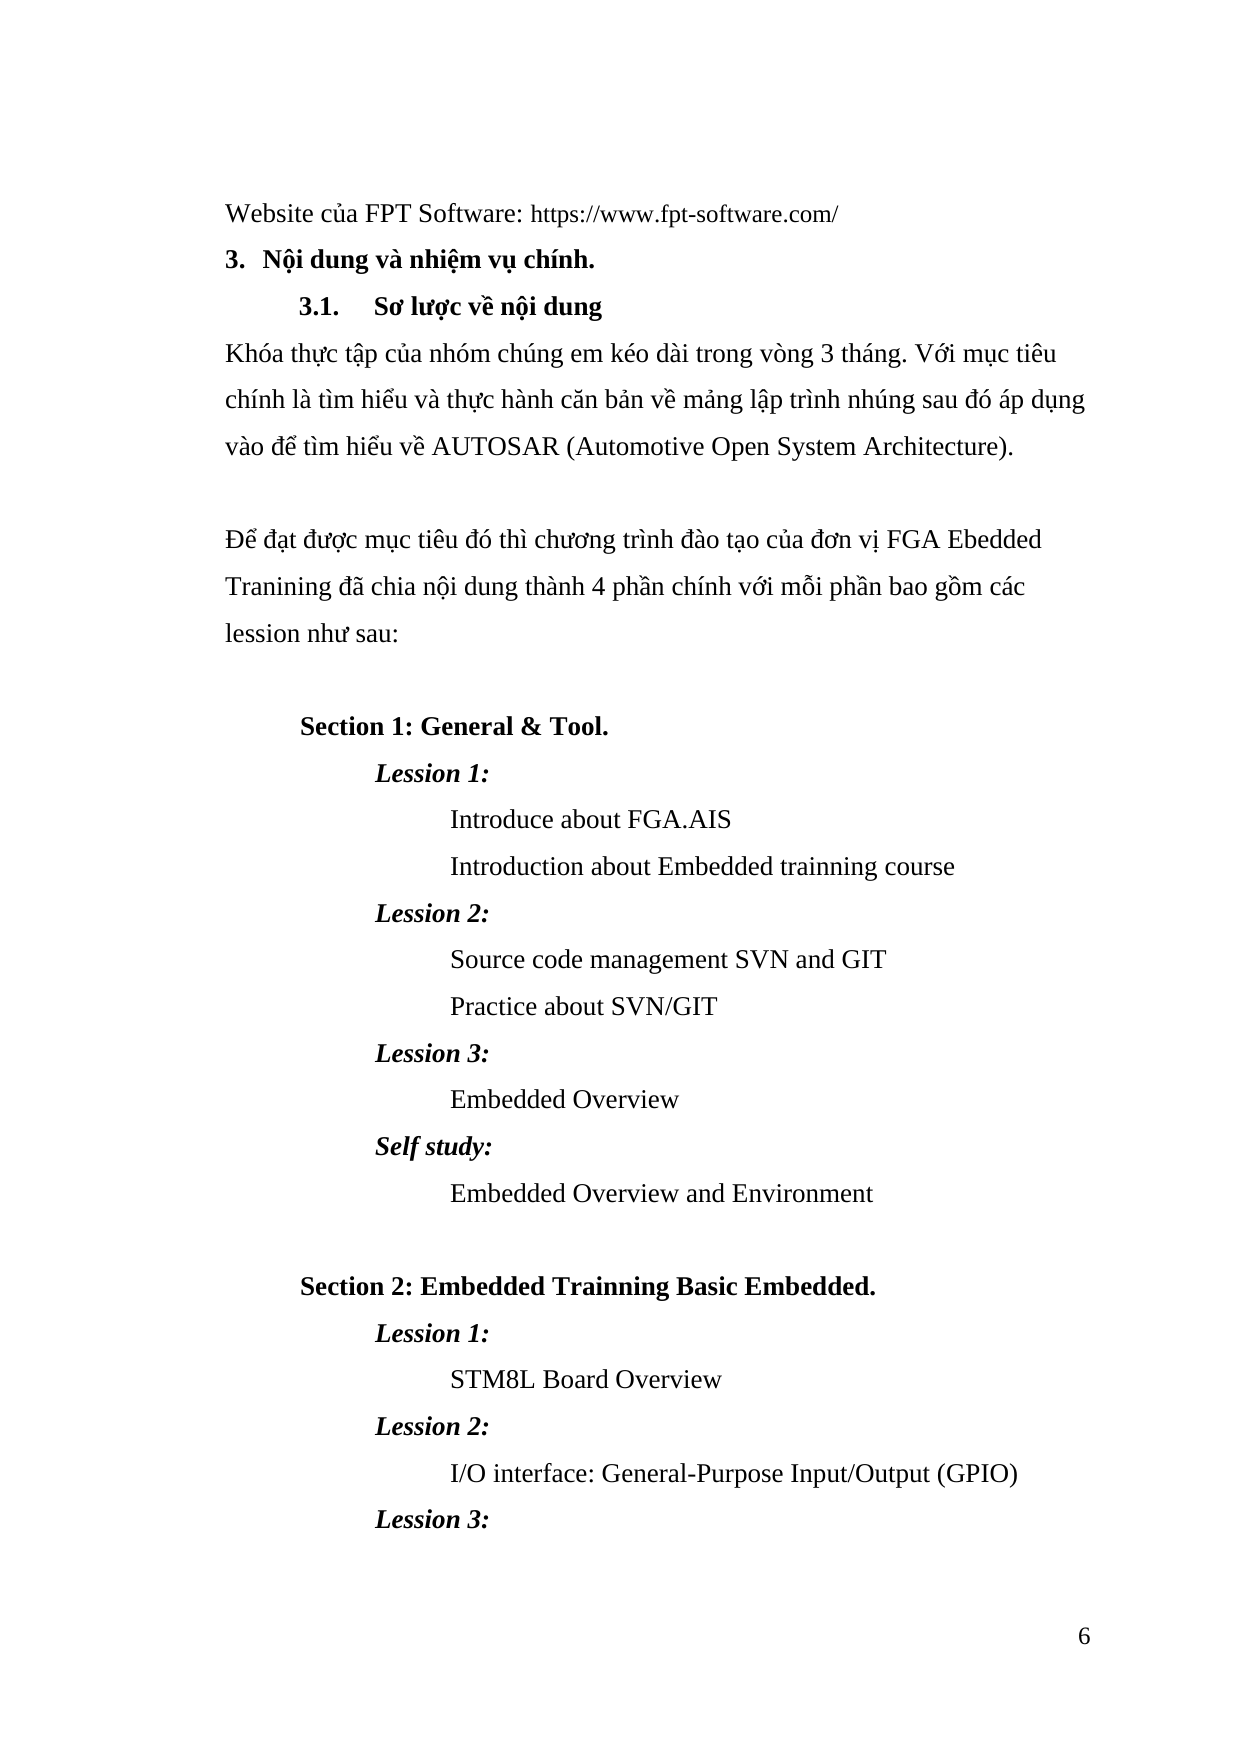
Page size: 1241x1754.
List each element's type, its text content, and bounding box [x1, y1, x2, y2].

list Sơ lược về nội dung [299, 290, 1090, 321]
text Website của FPT Software: https://www.fpt-software.com/ [225, 197, 1090, 228]
list Để đạt được mục tiêu đó thì chương trình đào tạo của đơn vị FGA Ebedded Tranining đã chia nội dung thành 4 phần chính với mỗi phần bao gồm các lession như sau: [225, 523, 1090, 648]
text Embedded Overview and Environment [150, 1177, 1090, 1208]
list Lession 2: [225, 1410, 1090, 1441]
list Section 1: General & Tool. [225, 710, 1090, 741]
list Khóa thực tập của nhóm chúng em kéo dài trong vòng 3 tháng. Với mục tiêu chính là tìm hiểu và thực hành căn bản về mảng lập trình nhúng sau đó áp dụng vào để tìm hiểu về AUTOSAR (Automotive Open System Architecture). [225, 337, 1090, 461]
list Introduce about FGA.AIS [225, 803, 1090, 834]
text STM8L Board Overview [150, 1363, 1090, 1394]
list Introduction about Embedded trainning course [225, 850, 1090, 881]
list Embedded Overview [225, 1083, 1090, 1114]
list Nội dung và nhiệm vụ chính. [225, 243, 1090, 274]
list Self study: [225, 1130, 1090, 1161]
list Lession 1: [225, 1317, 1090, 1348]
list Source code management SVN and GIT [225, 943, 1090, 974]
list Lession 3: [225, 1037, 1090, 1068]
text I/O interface: General-Purpose Input/Output (GPIO) [150, 1457, 1090, 1488]
text Section 2: Embedded Trainning Basic Embedded. [225, 1270, 1090, 1301]
list Practice about SVN/GIT [225, 990, 1090, 1021]
list Lession 1: [225, 757, 1090, 788]
list Lession 3: [225, 1503, 1090, 1534]
list Lession 2: [225, 897, 1090, 928]
